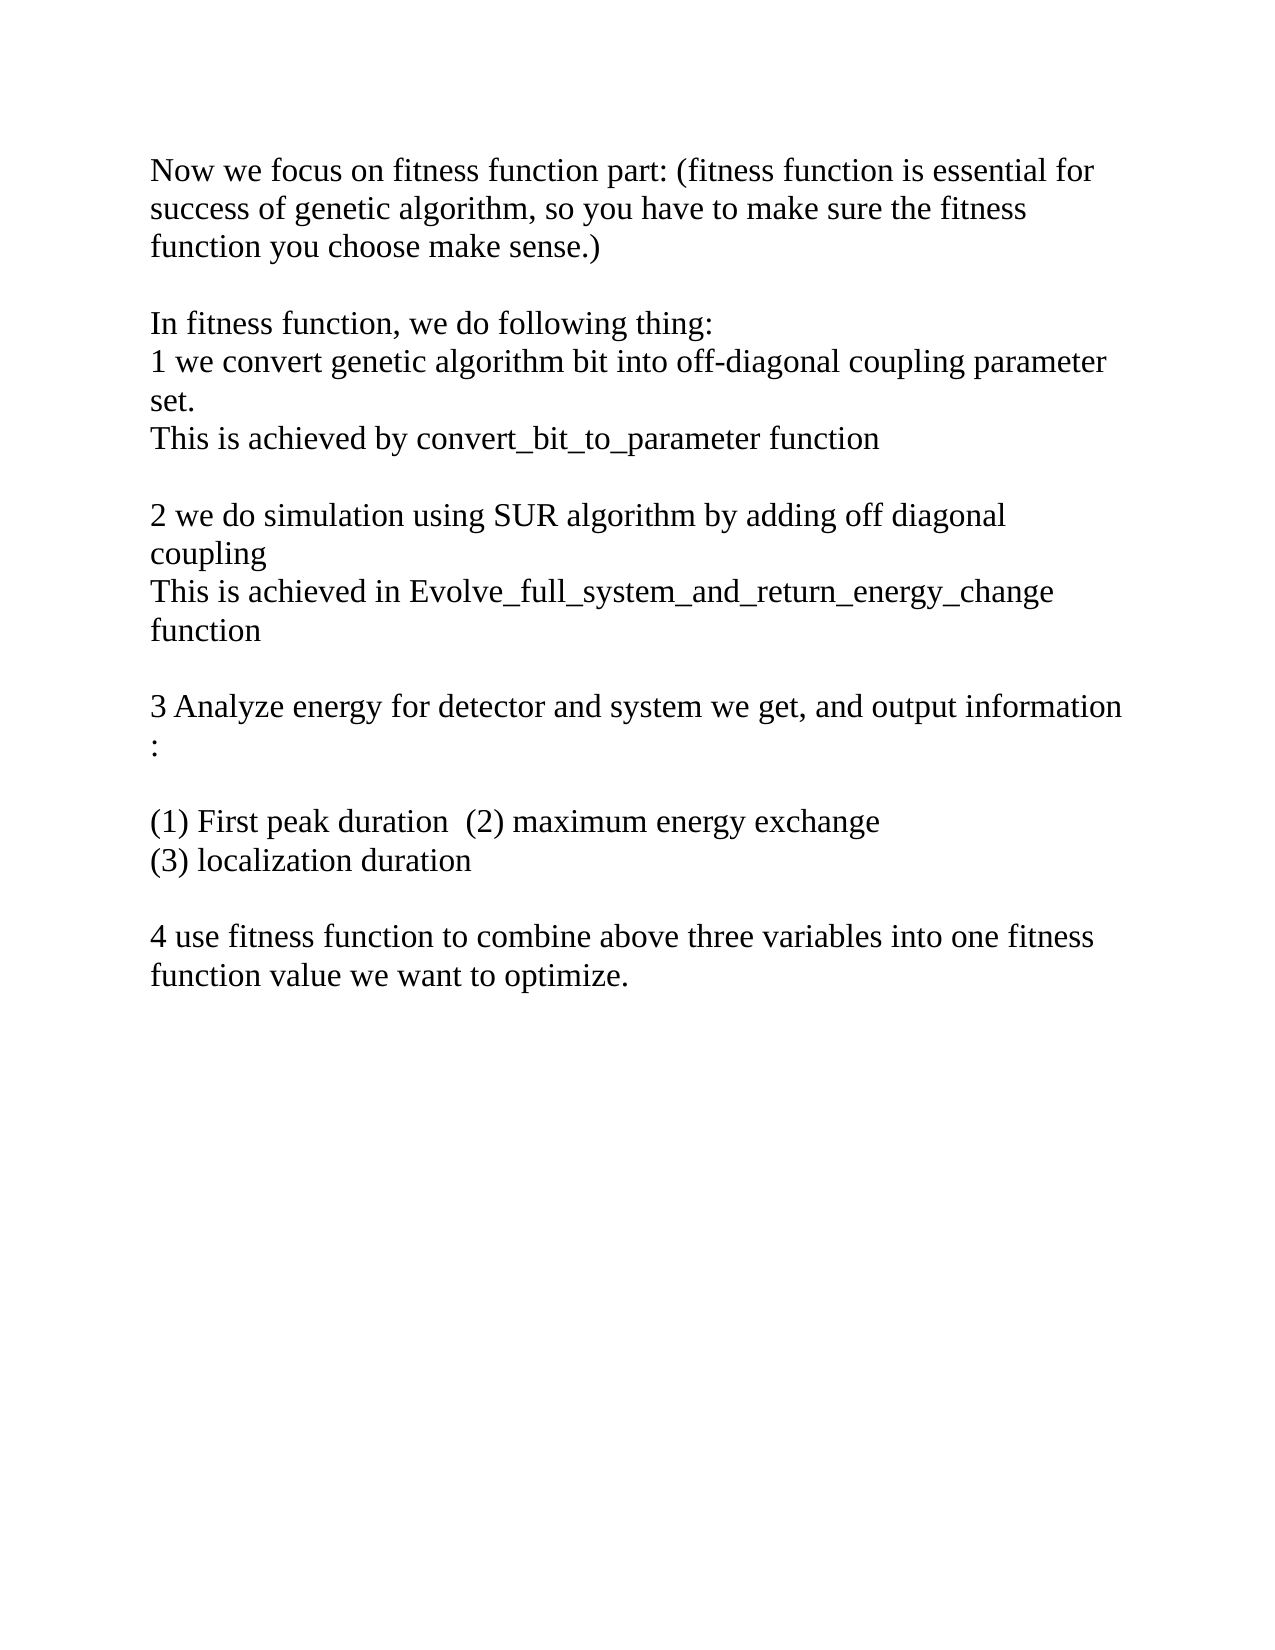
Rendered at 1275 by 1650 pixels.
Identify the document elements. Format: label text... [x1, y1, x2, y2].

text 1 we convert genetic algorithm bit into off-diagonal coupling parameter set. [150, 342, 1125, 418]
text This is achieved by convert_bit_to_parameter function [150, 418, 1125, 457]
text In fitness function, we do following thing: [150, 303, 1125, 342]
text 4 use fitness function to combine above three variables into one fitness function value we want to optimize. [150, 917, 1125, 993]
text (3) localization duration [150, 840, 1125, 878]
text Now we focus on fitness function part: (fitness function is essential for success of genetic algorithm, so you have to make sure the fitness function you choose make sense.) [150, 150, 1125, 265]
text 3 Analyze energy for detector and system we get, and output information : [150, 687, 1125, 763]
text 2 we do simulation using SUR algorithm by adding off diagonal coupling [150, 495, 1125, 572]
text (1) First peak duration (2) maximum energy exchange [150, 802, 1125, 840]
text This is achieved in Evolve_full_system_and_return_energy_change function [150, 572, 1125, 648]
